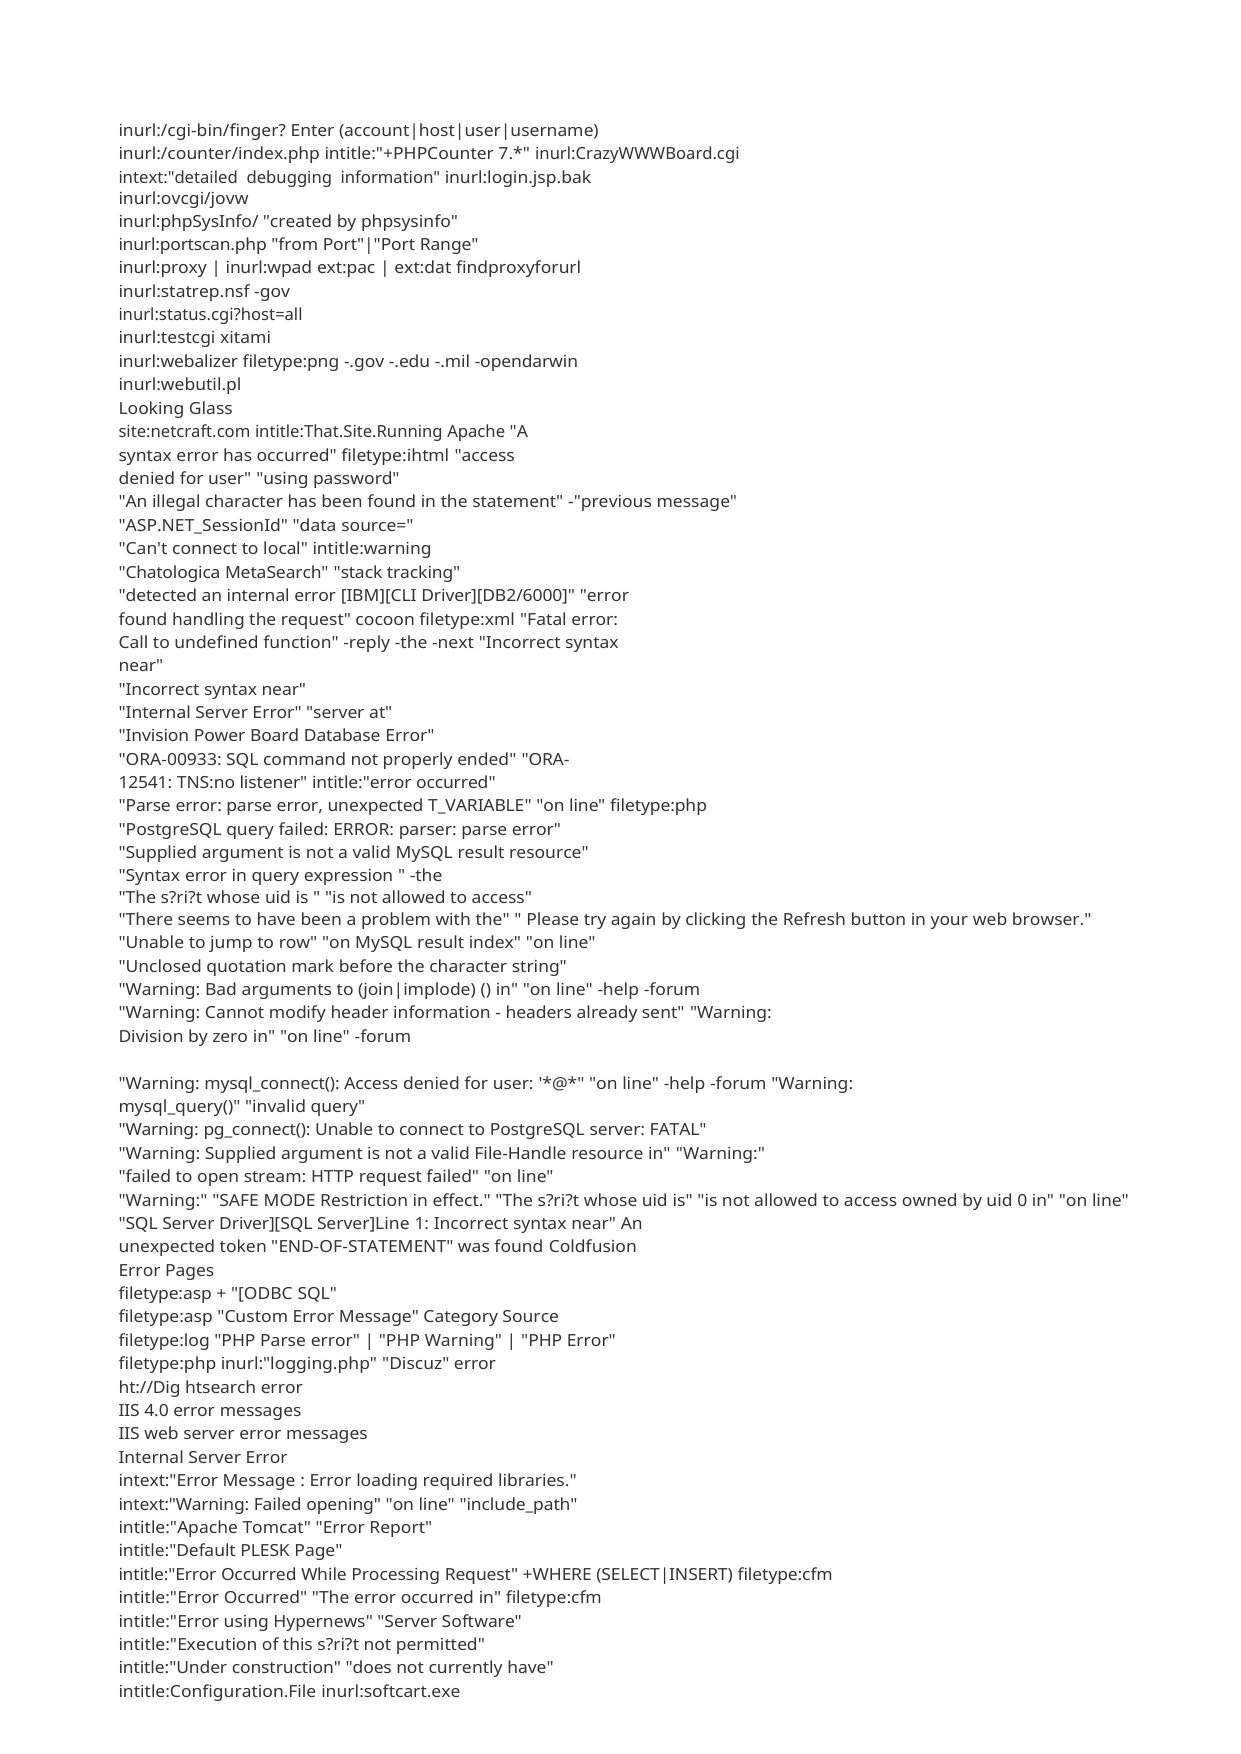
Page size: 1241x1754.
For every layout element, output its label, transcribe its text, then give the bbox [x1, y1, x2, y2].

text inurl:proxy | inurl:wpad ext:pac | ext:dat findproxyforurl inurl:statrep.nsf -gov [118, 256, 613, 302]
text intext:"Error Message : Error loading required libraries." intext:"Warning: Failed opening" "on line" "include_path" intitle:"Apache Tomcat" "Error Report" [118, 1469, 614, 1538]
text "Warning: mysql_connect(): Access denied for user: '*@*" "on line" -help -forum "Warning: mysql_query()" "invalid query" [118, 1071, 891, 1117]
text "Warning: pg_connect(): Unable to connect to PostgreSQL server: FATAL" "Warning: Supplied argument is not a valid File-Handle resource in" "Warning:" "failed to open stream: HTTP request failed" "on line" [118, 1118, 779, 1187]
text intitle:"Error Occurred While Processing Request" +WHERE (SELECT|INSERT) filetype:cfm intitle:"Error Occurred" "The error occurred in" filetype:cfm [118, 1562, 908, 1608]
text inurl:/cgi-bin/finger? Enter (account|host|user|username) inurl:/counter/index.php intitle:"+PHPCounter 7.*" inurl:CrazyWWWBoard.cgi intext:"detailed debugging information" inurl:login.jsp.bak [118, 119, 779, 188]
text inurl:webalizer filetype:png -.gov -.edu -.mil -opendarwin inurl:webutil.pl [118, 350, 631, 396]
text "Warning:" "SAFE MODE Restriction in effect." "The s?ri?t whose uid is" "is not allowed to access owned by uid 0 in" "on line" [118, 1188, 1134, 1211]
text "Supplied argument is not a valid MySQL result resource" "Syntax error in query expression " -the [118, 841, 617, 887]
text "Unable to jump to row" "on MySQL result index" "on line" "Unclosed quotation mark before the character string" [118, 931, 631, 977]
text "An illegal character has been found in the statement" -"previous message" "ASP.NET_SessionId" "data source=" [118, 490, 779, 536]
text "Incorrect syntax near" [118, 677, 1134, 700]
text intitle:"Error using Hypernews" "Server Software" intitle:"Execution of this s?ri?t not permitted" intitle:"Under construction" "does not currently have" intitle:Configuration.File inurl:softcart.exe [118, 1609, 582, 1702]
text ht://Dig htsearch error IIS 4.0 error messages [118, 1375, 320, 1421]
text Looking Glass [118, 396, 1134, 419]
text "detected an internal error [IBM][CLI Driver][DB2/6000]" "error found handling the request" cocoon filetype:xml "Fatal error: Call to undefined function" -reply -the -next "Incorrect syntax near" [118, 584, 631, 676]
text "The s?ri?t whose uid is " "is not allowed to access" [118, 887, 1134, 907]
text intitle:"Default PLESK Page" [118, 1539, 1134, 1562]
text "There seems to have been a problem with the" " Please try again by clicking the Refresh button in your web browser." [118, 907, 1134, 930]
text filetype:asp "Custom Error Message" Category Source filetype:log "PHP Parse error" | "PHP Warning" | "PHP Error" filetype:php inurl:"logging.php" "Discuz" error [118, 1305, 638, 1374]
text "Warning: Bad arguments to (join|implode) () in" "on line" -help -forum "Warning: Cannot modify header information - headers already sent" "Warning: Division by zero in" "on line" -forum [118, 978, 779, 1047]
text inurl:phpSysInfo/ "created by phpsysinfo" inurl:portscan.php "from Port"|"Port Range" [118, 209, 499, 255]
text "ORA-00933: SQL command not properly ended" "ORA-12541: TNS:no listener" intitle:"error occurred" [118, 747, 584, 793]
text inurl:ovcgi/jovw [118, 189, 1134, 208]
text site:netcraft.com intitle:That.Site.Running Apache "A syntax error has occurred" filetype:ihtml "access denied for user" "using password" [118, 420, 553, 489]
text inurl:status.cgi?host=all inurl:testcgi xitami [118, 303, 385, 349]
text "Internal Server Error" "server at" "Invision Power Board Database Error" [118, 701, 454, 747]
text "Parse error: parse error, unexpected T_VARIABLE" "on line" filetype:php "PostgreSQL query failed: ERROR: parser: parse error" [118, 794, 779, 840]
text filetype:asp + "[ODBC SQL" [118, 1282, 1134, 1304]
text "Can't connect to local" intitle:warning "Chatologica MetaSearch" "stack tracking" [118, 537, 485, 583]
text "SQL Server Driver][SQL Server]Line 1: Incorrect syntax near" An unexpected token "END-OF-STATEMENT" was found Coldfusion Error Pages [118, 1211, 665, 1281]
text IIS web server error messages Internal Server Error [118, 1422, 387, 1468]
